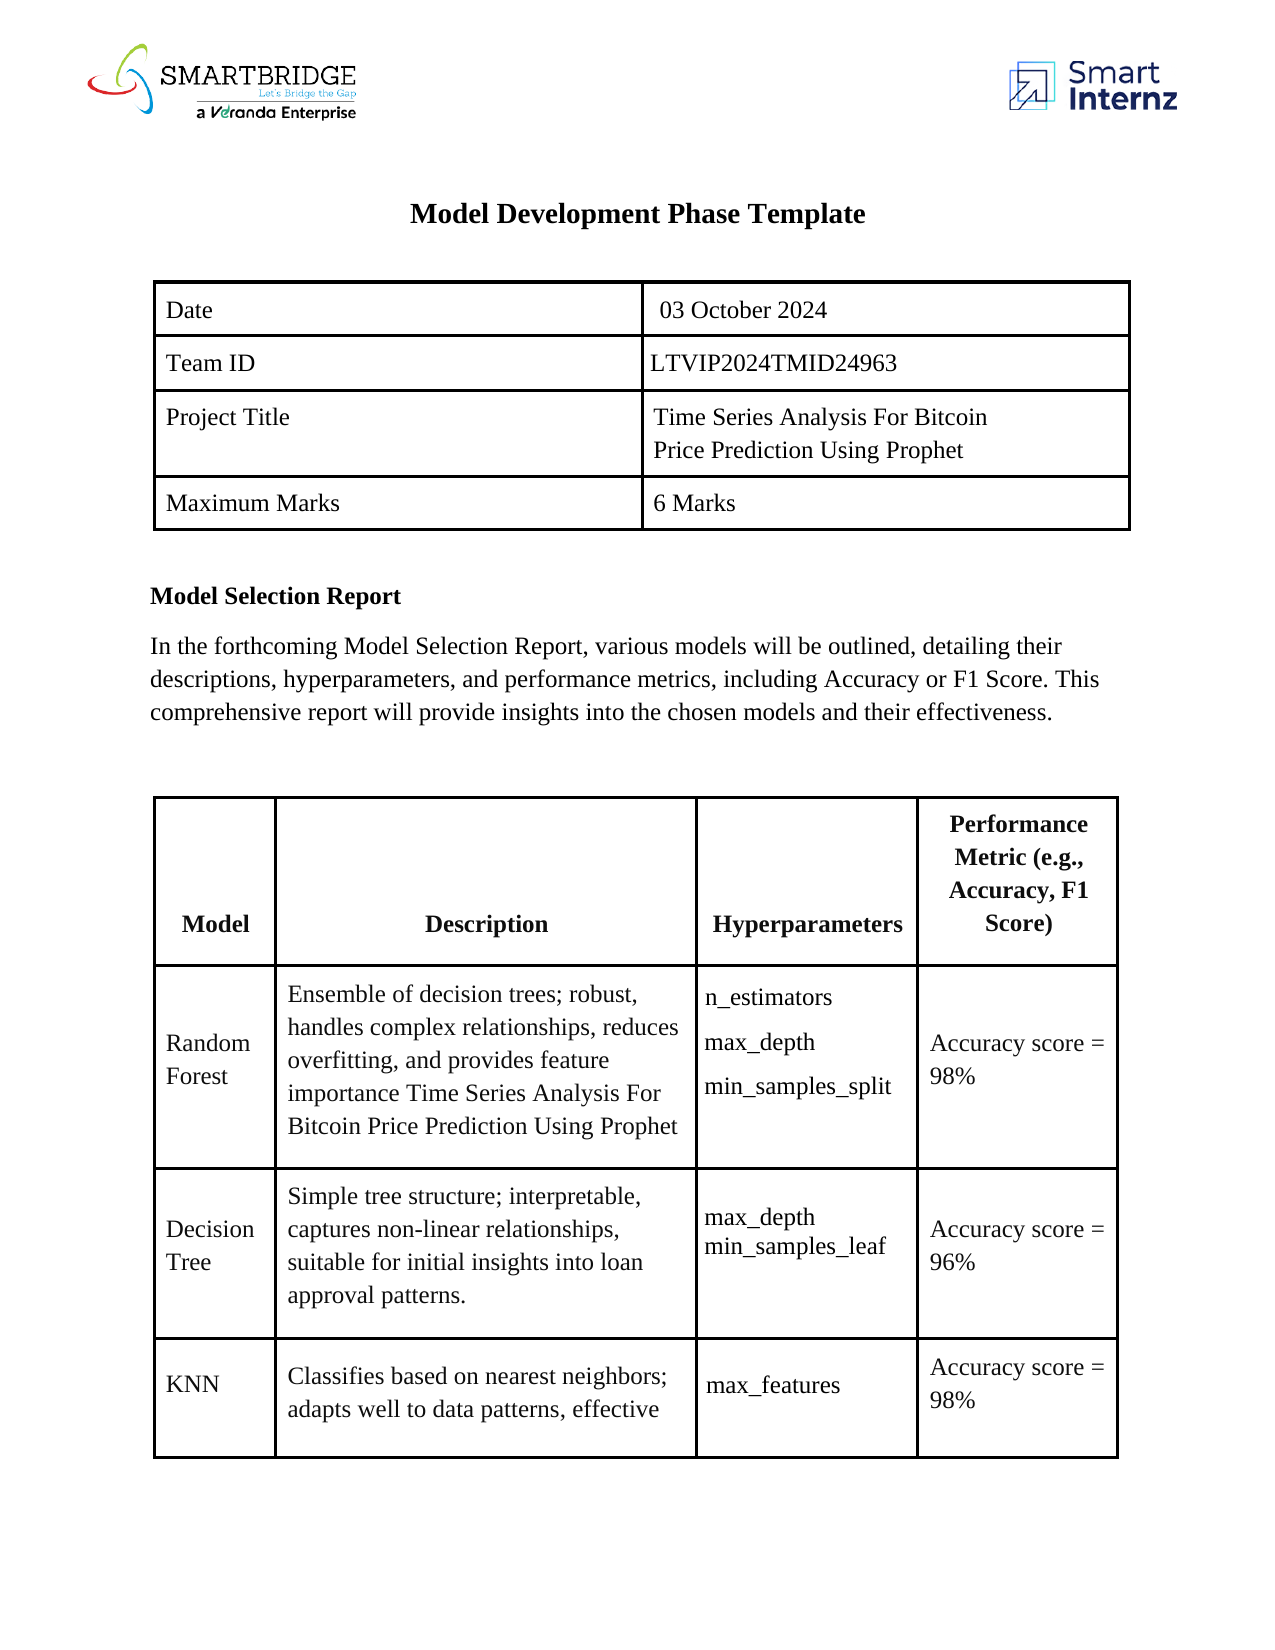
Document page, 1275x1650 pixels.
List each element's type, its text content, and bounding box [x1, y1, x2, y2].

table_cell Maximum Marks [156, 478, 641, 528]
table_cell Simple tree structure; interpretable, captures non-linear relationships, suitable for initial insights into loan approval patterns. [277, 1170, 695, 1337]
table_cell Time Series Analysis For Bitcoin Price Prediction Using Prophet [644, 392, 1128, 475]
table_cell max_depth min_samples_leaf [698, 1170, 916, 1337]
table_header Date [156, 284, 641, 333]
picture [73, 20, 371, 143]
table_cell [698, 1340, 916, 1456]
table_cell Classifies based on nearest neighbors; adapts well to data patterns, effective [277, 1340, 695, 1456]
table_header Performance Metric (e.g., Accuracy, F1 Score) [919, 799, 1116, 964]
table_header Description [277, 799, 695, 964]
table_cell Team ID [156, 337, 641, 389]
title Model Development Phase Template [409, 196, 866, 230]
table_cell Accuracy score = 98% [919, 967, 1116, 1167]
table_cell LTVIP2024TMID24963 [644, 337, 1128, 389]
table_cell Decision Tree [156, 1170, 274, 1337]
table_cell Accuracy score = 96% [919, 1170, 1116, 1337]
table_header Hyperparameters [698, 799, 916, 964]
table_cell 6 Marks [644, 478, 1128, 528]
table_cell Accuracy score = 98% [919, 1340, 1116, 1456]
table_cell Ensemble of decision trees; robust, handles complex relationships, reduces overfitting, and provides feature importance Time Series Analysis For Bitcoin Price Prediction Using Prophet [277, 967, 695, 1167]
text Model Selection Report [150, 581, 1139, 610]
table_cell KNN [156, 1340, 274, 1456]
table_cell Random Forest [156, 967, 274, 1167]
picture [1004, 61, 1182, 110]
table_cell Project Title [156, 392, 641, 475]
text In the forthcoming Model Selection Report, various models will be outlined, detailing their descriptions, hyperparameters, and performance metrics, including Accuracy or F1 Score. This comprehensive report will provide insights into the chosen models and their effectiveness. [150, 631, 1102, 726]
table_header Model [156, 799, 274, 964]
table_cell n_estimators max_depth min_samples_split [698, 967, 916, 1167]
table_header 03 October 2024 [644, 284, 1128, 333]
